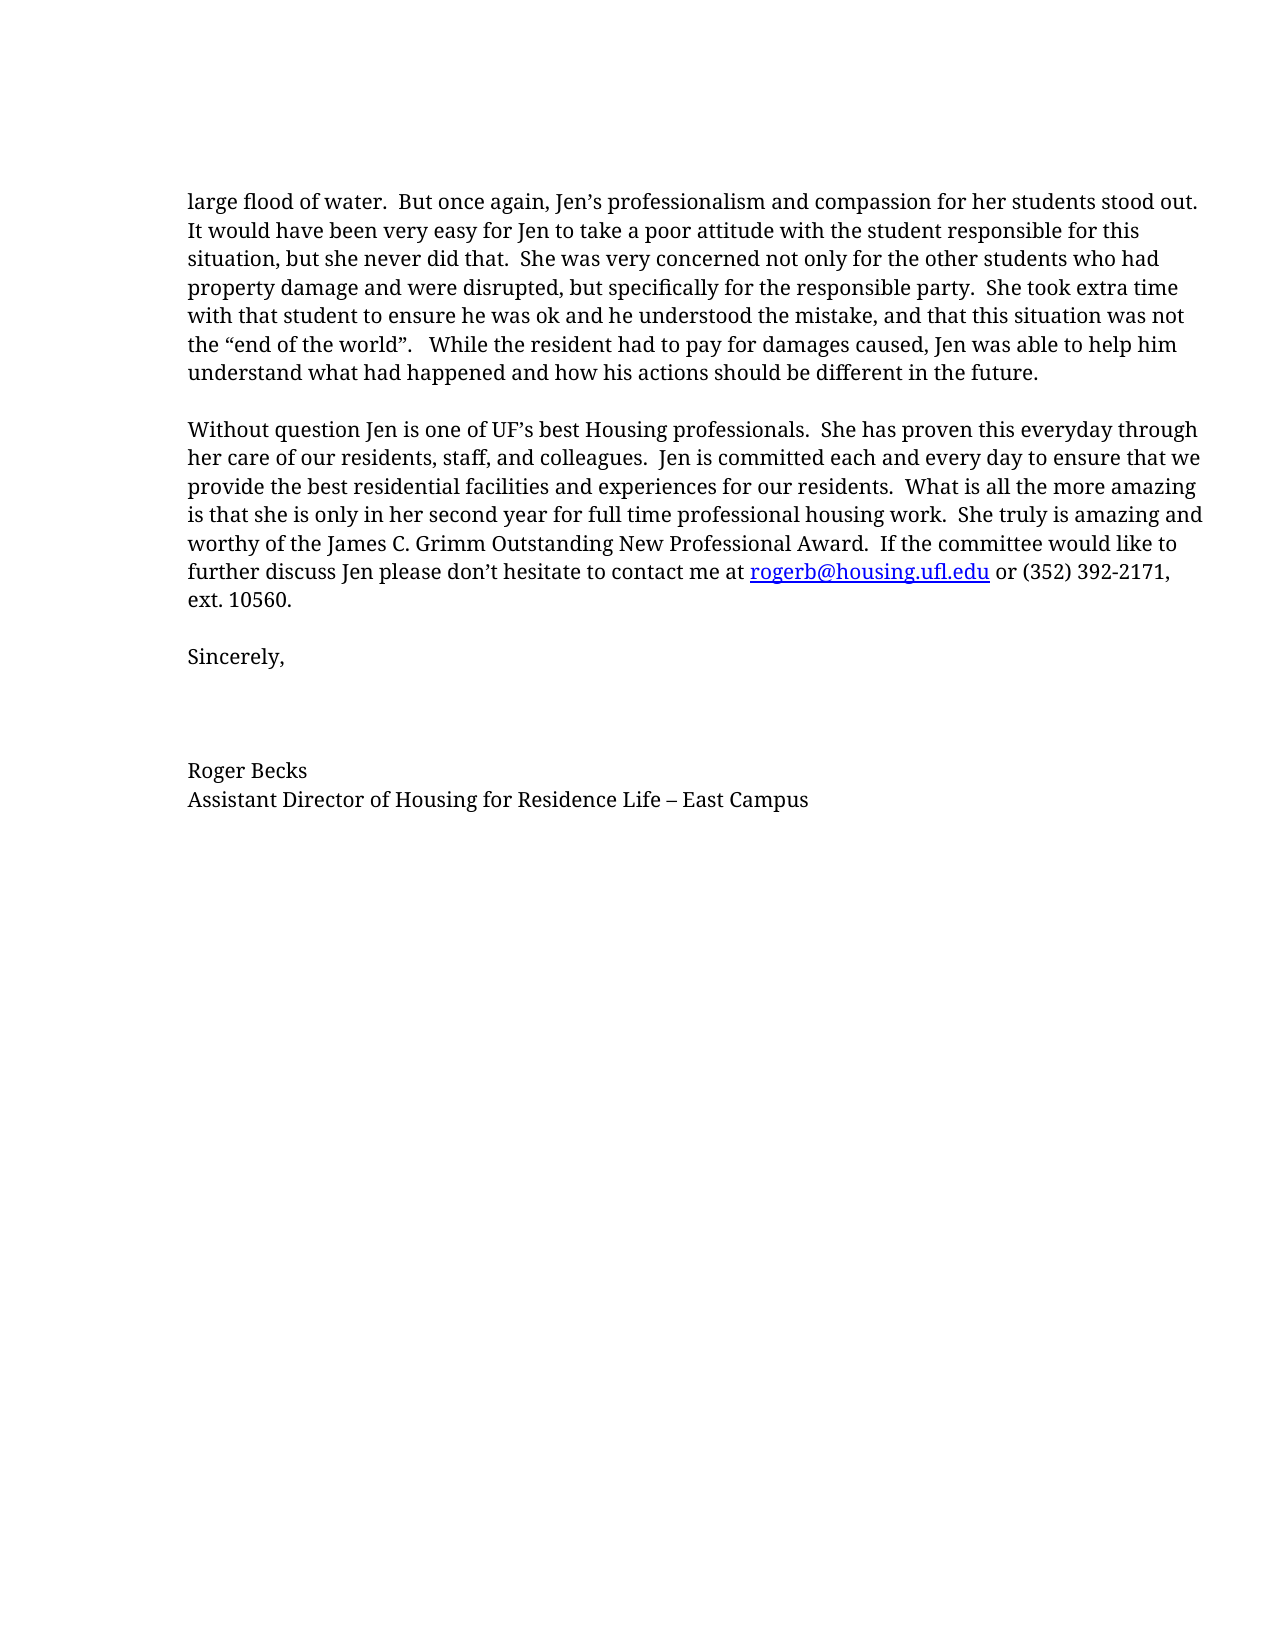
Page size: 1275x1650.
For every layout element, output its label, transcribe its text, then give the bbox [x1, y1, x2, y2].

text Without question Jen is one of UF’s best Housing professionals. She has proven this everyday through her care of our residents, staff, and colleagues. Jen is committed each and every day to ensure that we provide the best residential facilities and experiences for our residents. What is all the more amazing is that she is only in her second year for full time professional housing work. She truly is amazing and worthy of the James C. Grimm Outstanding New Professional Award. If the committee would like to further discuss Jen please don’t hesitate to contact me at rogerb@housing.ufl.edu or (352) 392-2171, ext. 10560. [187, 415, 1207, 614]
text Sincerely, [187, 642, 1207, 671]
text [187, 187, 1207, 387]
text Assistant Director of Housing for Residence Life – East Campus [187, 785, 1207, 813]
text Roger Becks [187, 756, 1207, 785]
